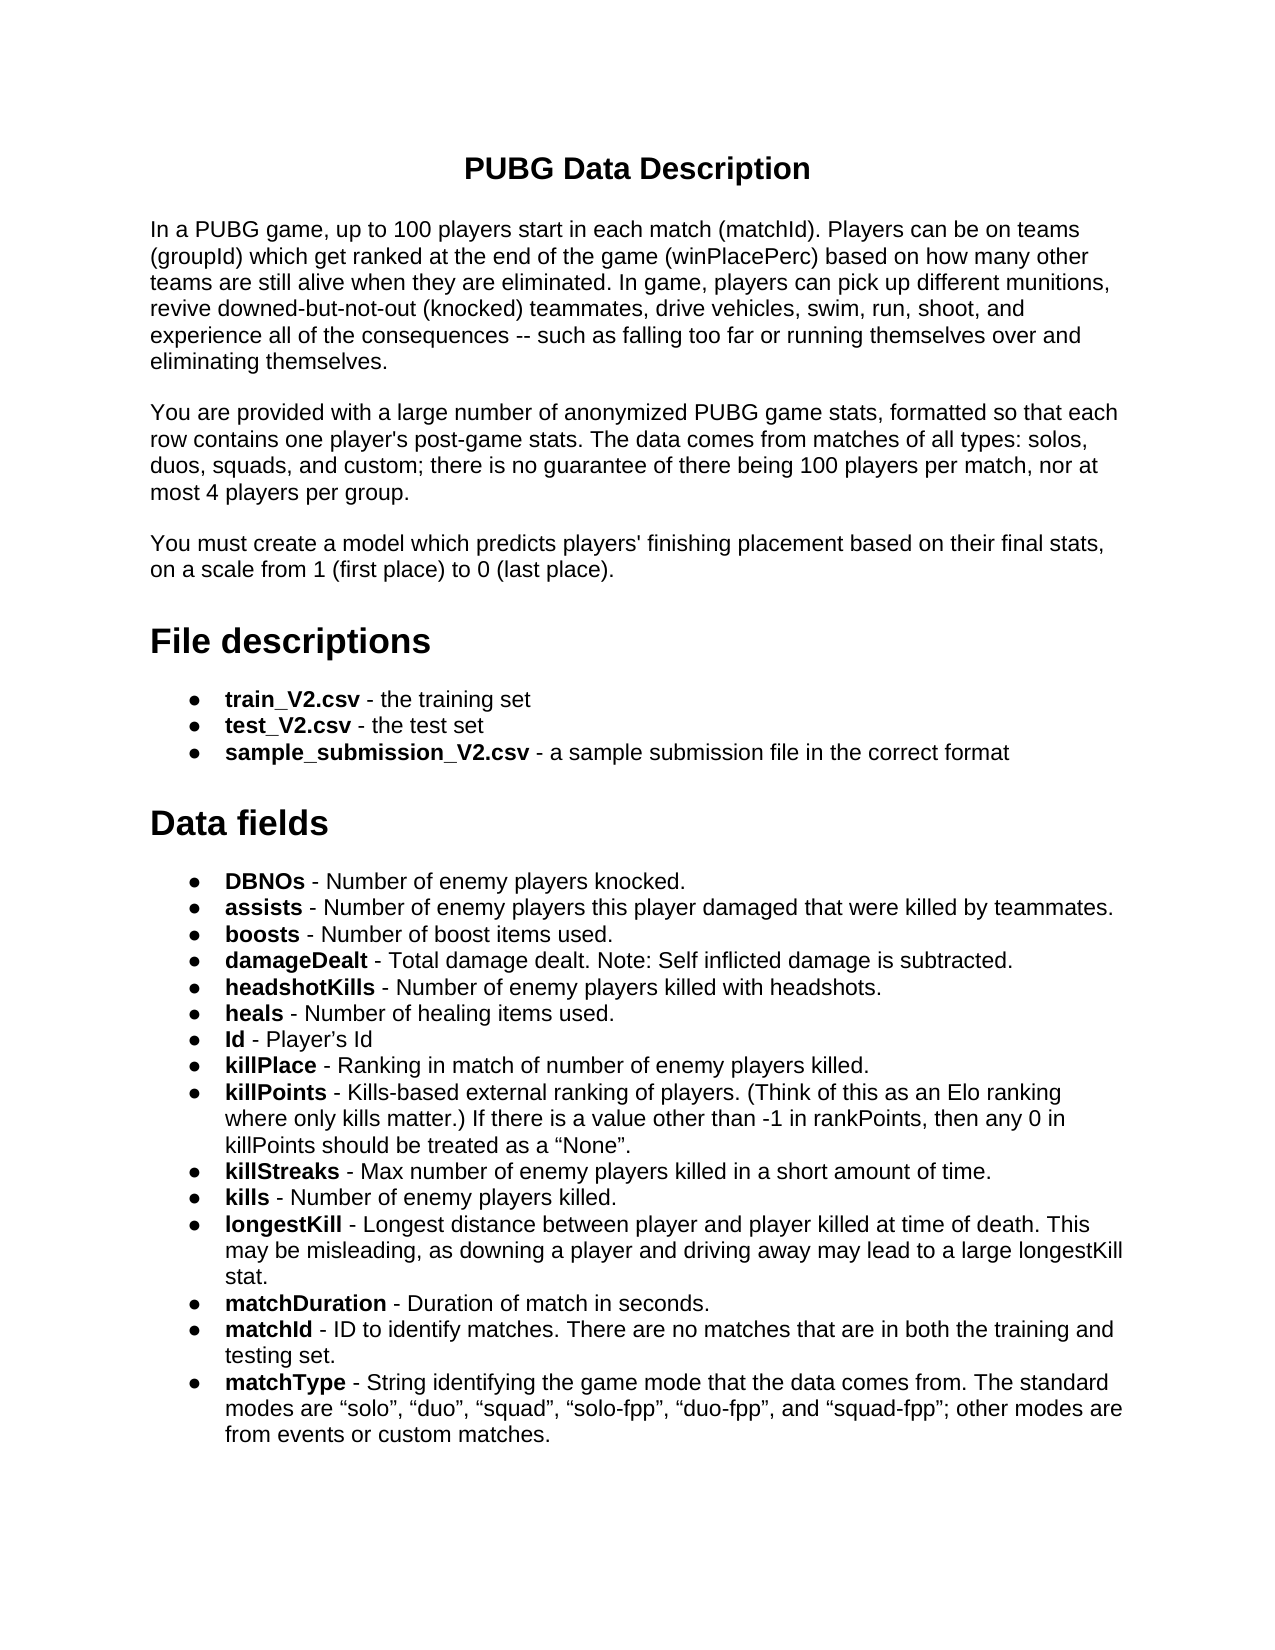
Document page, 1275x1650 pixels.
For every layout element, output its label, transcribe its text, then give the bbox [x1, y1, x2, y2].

list Id - Player’s Id [187, 1026, 1125, 1052]
list killStreaks - Max number of enemy players killed in a short amount of time. [187, 1158, 1125, 1184]
list longestKill - Longest distance between player and player killed at time of death. This may be misleading, as downing a player and driving away may lead to a large longestKill stat. [187, 1211, 1125, 1290]
subtitle File descriptions [150, 620, 1125, 661]
list boosts - Number of boost items used. [187, 921, 1125, 947]
list killPoints - Kills-based external ranking of players. (Think of this as an Elo ranking where only kills matter.) If there is a value other than -1 in rankPoints, then any 0 in killPoints should be treated as a “None”. [187, 1079, 1125, 1158]
list train_V2.csv - the training set [187, 686, 1125, 712]
subtitle Data fields [150, 802, 1125, 843]
list damageDealt - Total damage dealt. Note: Self inflicted damage is subtracted. [187, 947, 1125, 973]
text In a PUBG game, up to 100 players start in each match (matchId). Players can be on teams (groupId) which get ranked at the end of the game (winPlacePerc) based on how many other teams are still alive when they are eliminated. In game, players can pick up different munitions, revive downed-but-not-out (knocked) teammates, drive vehicles, swim, run, shoot, and experience all of the consequences -- such as falling too far or running themselves over and eliminating themselves. [150, 216, 1125, 374]
list matchDuration - Duration of match in seconds. [187, 1290, 1125, 1316]
list sample_submission_V2.csv - a sample submission file in the correct format [187, 738, 1125, 765]
text PUBG Data Description [150, 150, 1125, 186]
list matchType - String identifying the game mode that the data comes from. The standard modes are “solo”, “duo”, “squad”, “solo-fpp”, “duo-fpp”, and “squad-fpp”; other modes are from events or custom matches. [187, 1369, 1125, 1448]
list heals - Number of healing items used. [187, 1000, 1125, 1026]
list matchId - ID to identify matches. There are no matches that are in both the training and testing set. [187, 1316, 1125, 1369]
text You are provided with a large number of anonymized PUBG game stats, formatted so that each row contains one player's post-game stats. The data comes from matches of all types: solos, duos, squads, and custom; there is no guarantee of there being 100 players per match, nor at most 4 players per group. [150, 399, 1125, 505]
list kills - Number of enemy players killed. [187, 1184, 1125, 1211]
list killPlace - Ranking in match of number of enemy players killed. [187, 1052, 1125, 1079]
list headshotKills - Number of enemy players killed with headshots. [187, 973, 1125, 1000]
list assists - Number of enemy players this player damaged that were killed by teammates. [187, 894, 1125, 921]
text You must create a model which predicts players' finishing placement based on their final stats, on a scale from 1 (first place) to 0 (last place). [150, 530, 1125, 582]
list test_V2.csv - the test set [187, 712, 1125, 738]
list DBNOs - Number of enemy players knocked. [187, 868, 1125, 894]
